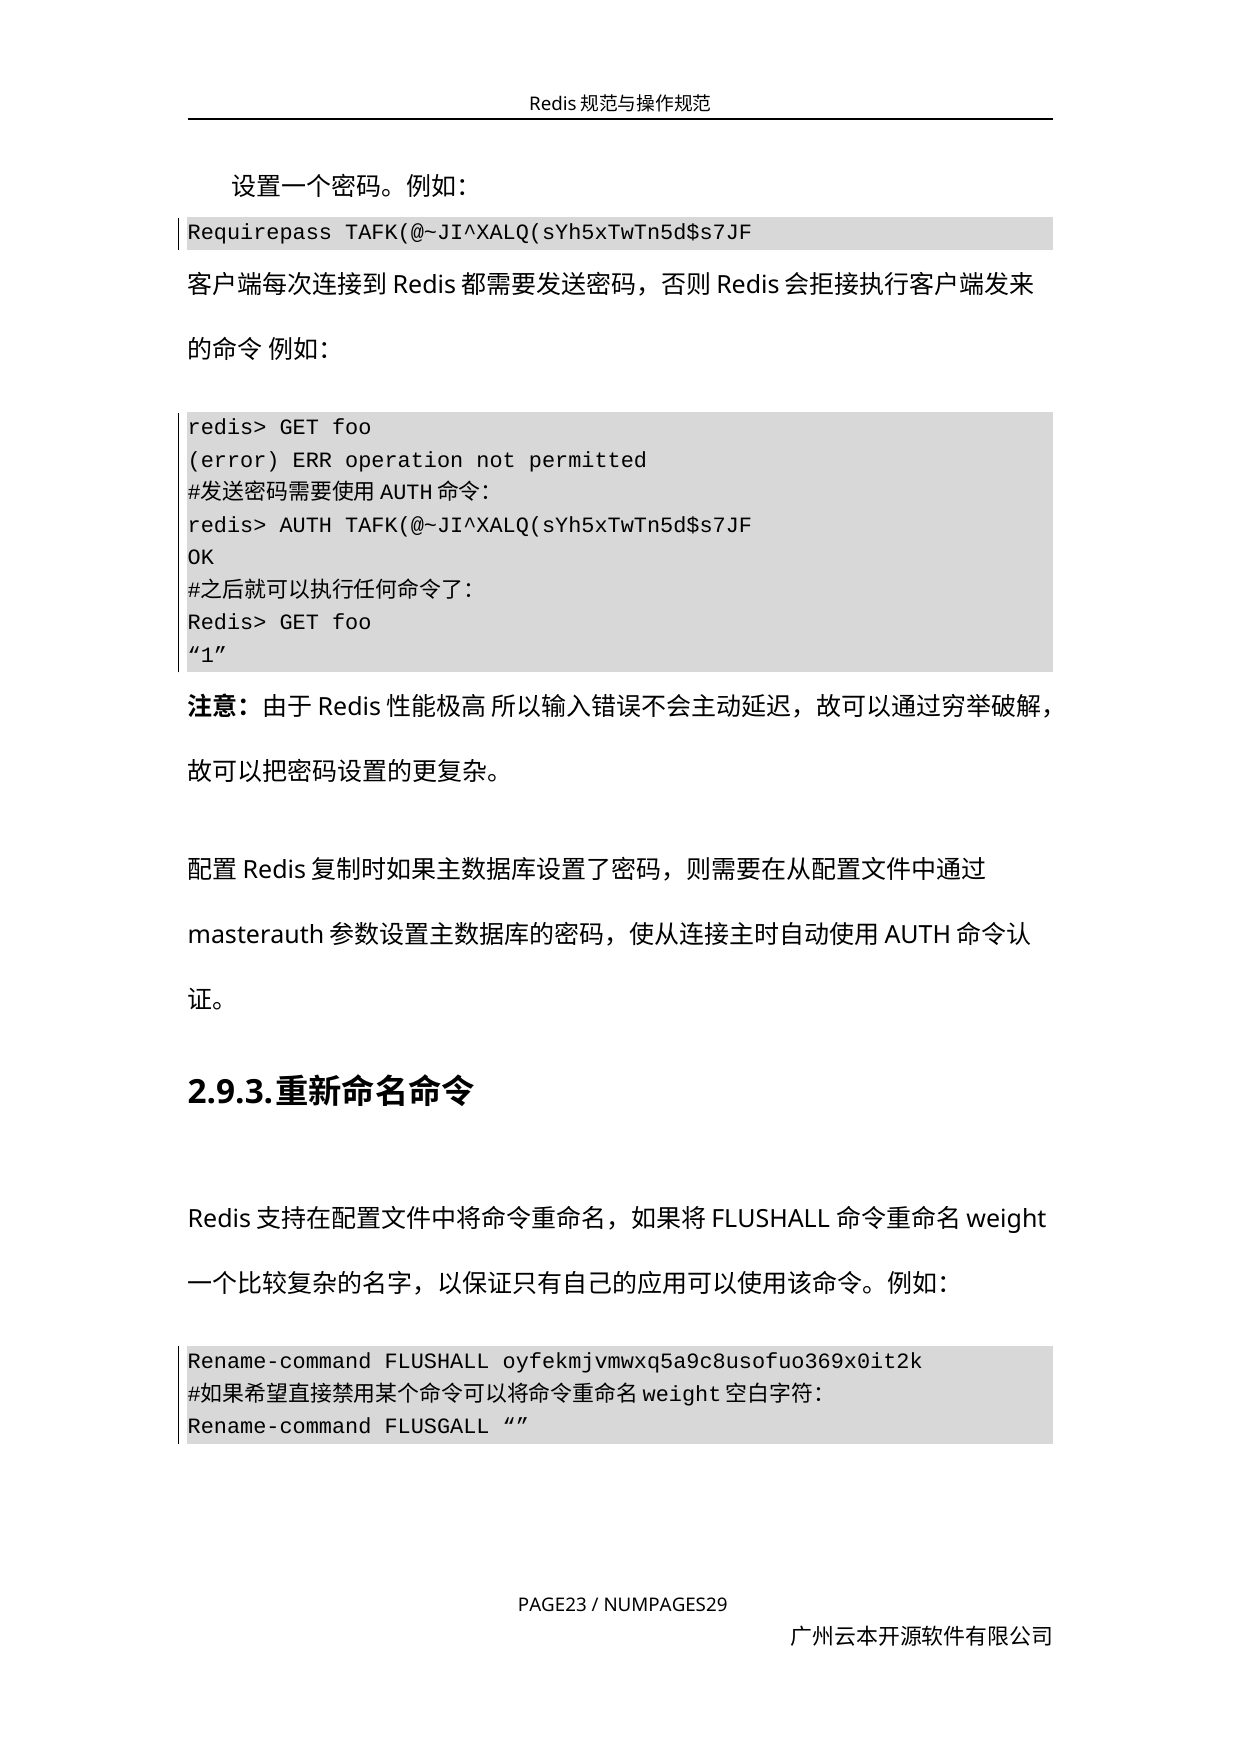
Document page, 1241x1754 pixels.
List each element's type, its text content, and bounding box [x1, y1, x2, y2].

text Redis支持在配置文件中将命令重命名，如果将FLUSHALL 命令重命名weight一个比较复杂的名字，以保证只有自己的应用可以使用该命令。例如： [187, 1184, 1053, 1314]
text 注意：由于Redis性能极高 所以输入错误不会主动延迟，故可以通过穷举破解，故可以把密码设置的更复杂。 [187, 672, 1053, 802]
text 配置Redis复制时如果主数据库设置了密码，则需要在从配置文件中通过masterauth参数设置主数据库的密码，使从连接主时自动使用AUTH命令认证。 [187, 835, 1053, 1030]
text OK [187, 542, 1053, 575]
text redis> AUTH TAFK(@~JI^XALQ(sYh5xTwTn5d$s7JF [187, 510, 1053, 542]
text redis> GET foo [187, 412, 1053, 445]
text (error) ERR operation not permitted [187, 445, 1053, 477]
text Rename-command FLUSGALL “” [187, 1411, 1053, 1444]
text #之后就可以执行任何命令了： [187, 575, 1053, 607]
text Requirepass TAFK(@~JI^XALQ(sYh5xTwTn5d$s7JF [187, 217, 1053, 250]
text Redis> GET foo [187, 607, 1053, 640]
text Rename-command FLUSHALL oyfekmjvmwxq5a9c8usofuo369x0it2k [187, 1346, 1053, 1379]
text #发送密码需要使用AUTH命令： [187, 477, 1053, 510]
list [187, 152, 1053, 217]
text #如果希望直接禁用某个命令可以将命令重命名weight空白字符： [187, 1379, 1053, 1411]
text 客户端每次连接到Redis都需要发送密码，否则Redis会拒接执行客户端发来的命令 例如： [187, 250, 1053, 380]
subtitle 重新命名命令 [187, 1057, 1053, 1122]
text “1” [187, 640, 1053, 672]
